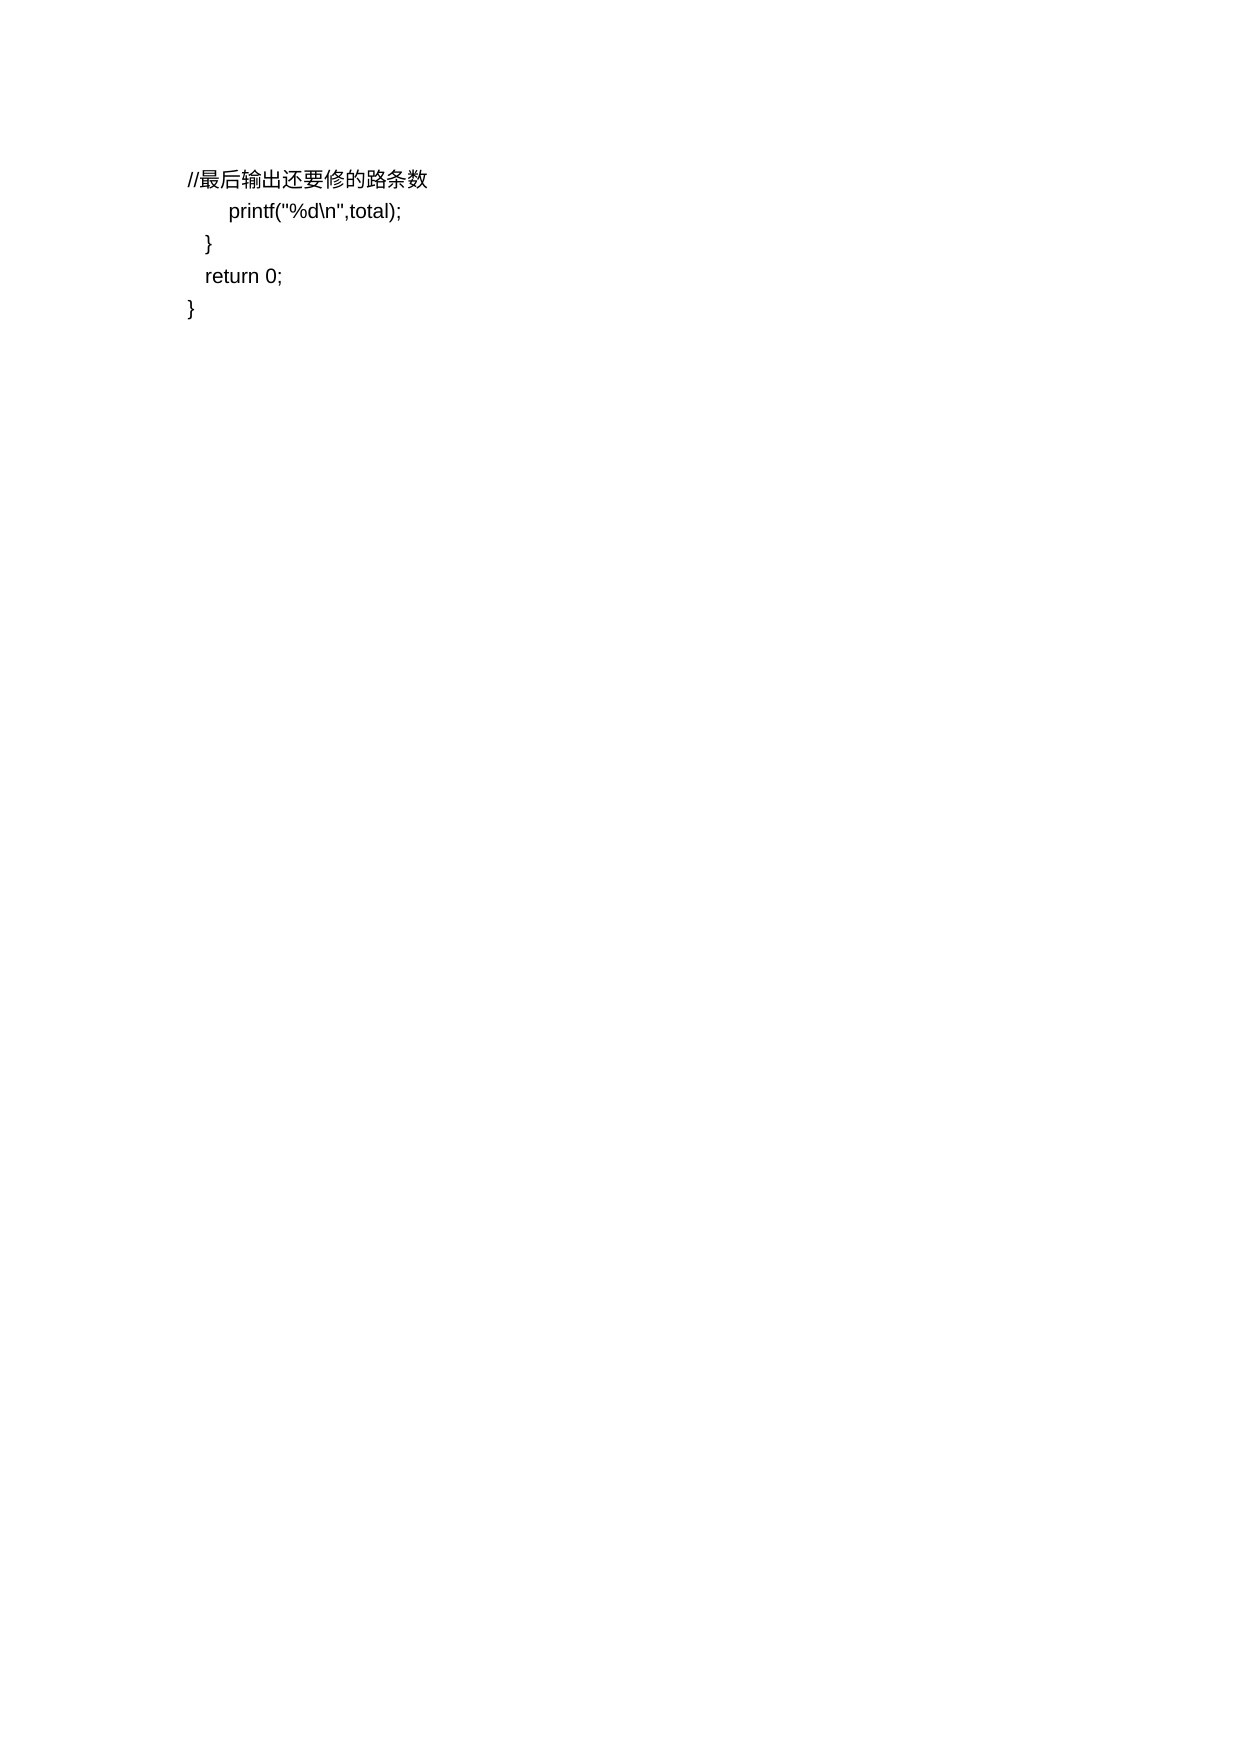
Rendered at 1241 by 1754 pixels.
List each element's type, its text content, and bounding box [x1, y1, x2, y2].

text return 0; [187, 259, 1053, 292]
text } [187, 292, 1053, 324]
text printf("%d\n",total); [187, 194, 1053, 227]
text //最后输出还要修的路条数 [187, 162, 1053, 194]
text } [187, 227, 1053, 259]
